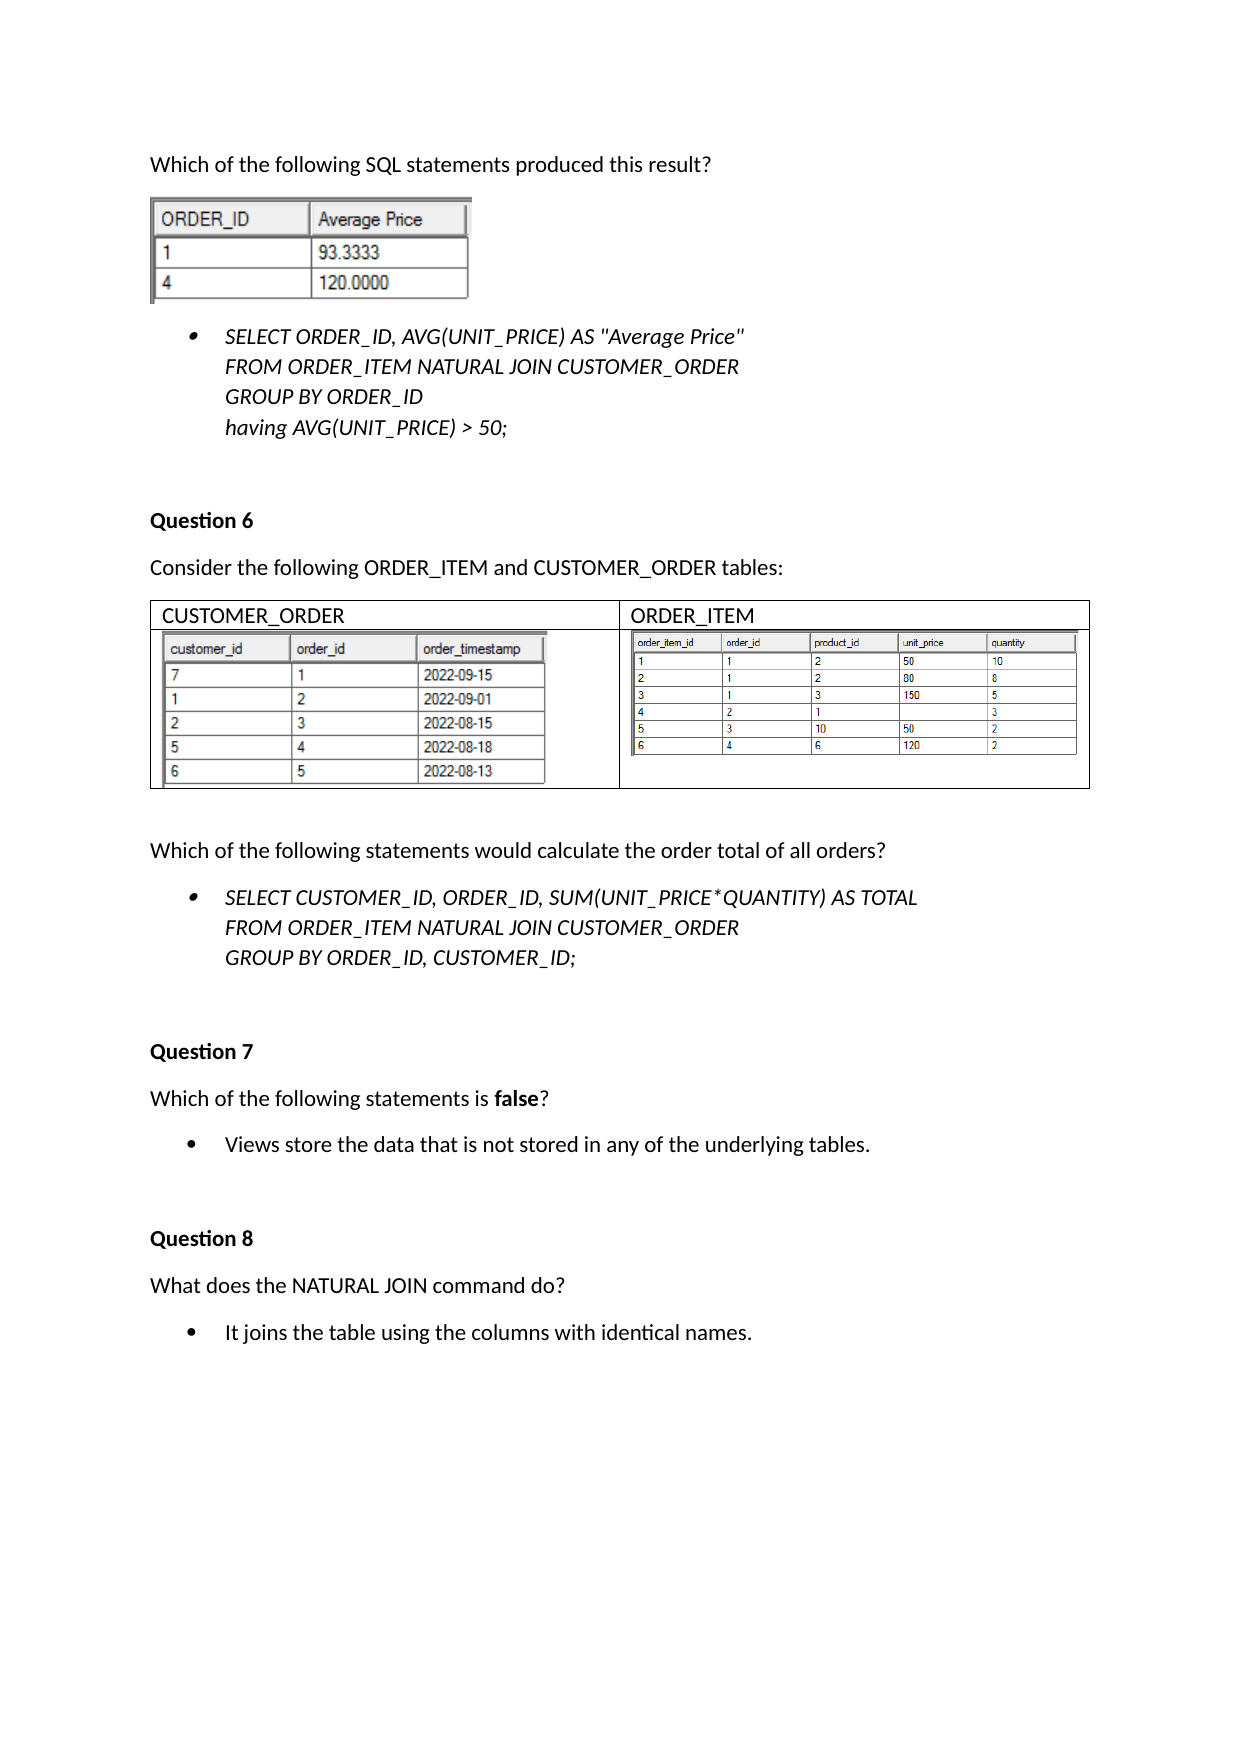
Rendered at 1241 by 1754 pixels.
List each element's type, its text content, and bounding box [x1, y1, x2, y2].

text Consider the following ORDER_ITEM and CUSTOMER_ORDER tables: [150, 553, 1090, 581]
text Question 6 [150, 506, 1090, 534]
table_header CUSTOMER_ORDER [151, 601, 619, 629]
table_cell [548, 630, 619, 788]
text GROUP BY ORDER_ID [225, 382, 1090, 410]
text having AVG(UNIT_PRICE) > 50; [225, 413, 1090, 441]
text FROM ORDER_ITEM NATURAL JOIN CUSTOMER_ORDER [225, 913, 1090, 941]
text Which of the following statements would calculate the order total of all orders? [150, 836, 1090, 864]
list It joins the table using the columns with identical names. [187, 1318, 1090, 1346]
text Which of the following SQL statements produced this result? [150, 150, 1090, 178]
list SELECT CUSTOMER_ID, ORDER_ID, SUM(UNIT_PRICE*QUANTITY) AS TOTAL [187, 883, 1090, 911]
text Question 7 [150, 1037, 1090, 1065]
picture [161, 630, 548, 788]
table_cell [620, 630, 1089, 788]
picture [630, 630, 1079, 756]
list SELECT ORDER_ID, AVG(UNIT_PRICE) AS "Average Price" [187, 322, 1090, 350]
text FROM ORDER_ITEM NATURAL JOIN CUSTOMER_ORDER [225, 352, 1090, 380]
text What does the NATURAL JOIN command do? [150, 1271, 1090, 1299]
table_cell [151, 630, 161, 788]
table_header ORDER_ITEM [620, 601, 1089, 629]
text Which of the following statements is false? [150, 1084, 1090, 1112]
text Question 8 [150, 1224, 1090, 1252]
text GROUP BY ORDER_ID, CUSTOMER_ID; [225, 943, 1090, 971]
picture [150, 196, 472, 304]
list Views store the data that is not stored in any of the underlying tables. [187, 1131, 1090, 1158]
